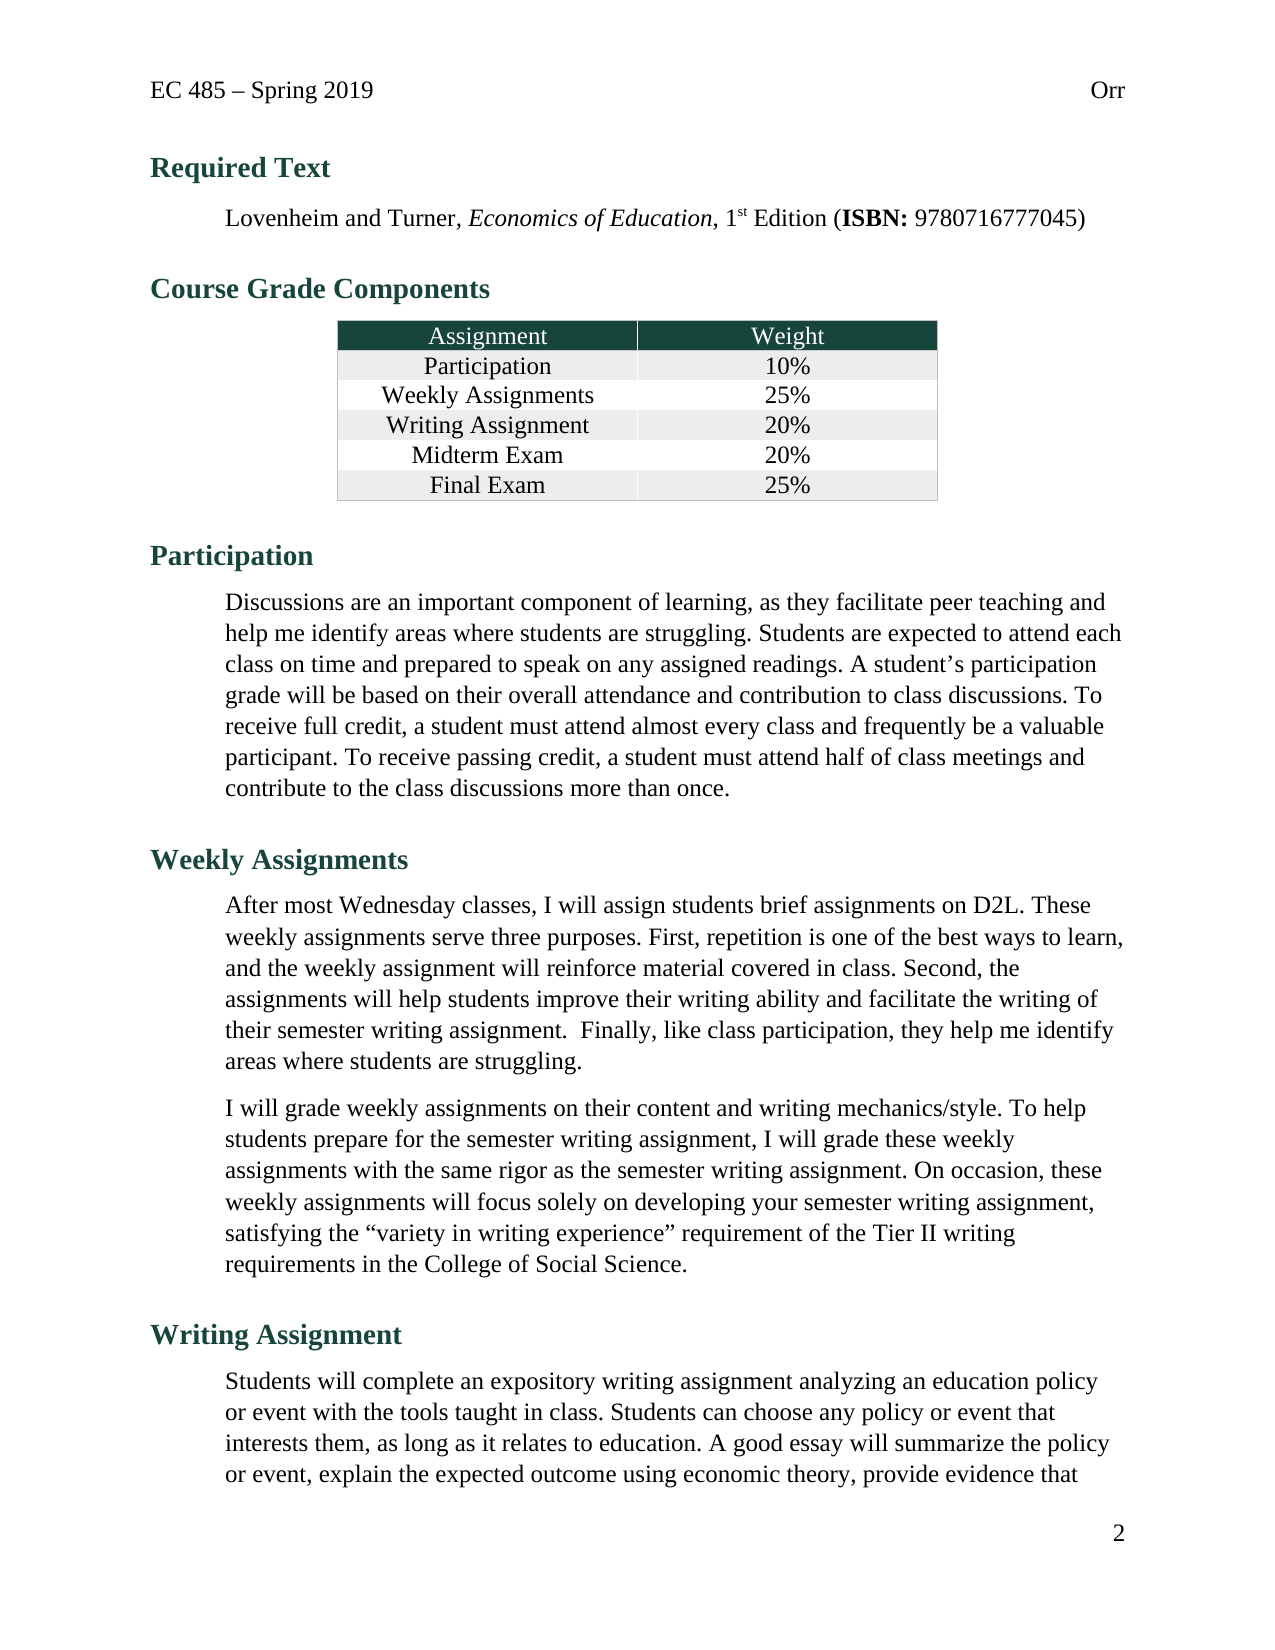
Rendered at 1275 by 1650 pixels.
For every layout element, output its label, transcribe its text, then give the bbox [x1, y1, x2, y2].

text Required Text [150, 150, 1125, 183]
text After most Wednesday classes, I will assign students brief assignments on D2L. These weekly assignments serve three purposes. First, repetition is one of the best ways to learn, and the weekly assignment will reinforce material covered in class. Second, the assignments will help students improve their writing ability and facilitate the writing of their semester writing assignment. Finally, like class participation, they help me identify areas where students are struggling. [225, 891, 1125, 1074]
text Lovenheim and Turner, Economics of Education, 1st Edition (ISBN: 9780716777045) [225, 203, 1125, 232]
text I will grade weekly assignments on their content and writing mechanics/style. To help students prepare for the semester writing assignment, I will grade these weekly assignments with the same rigor as the semester writing assignment. On occasion, these weekly assignments will focus solely on developing your semester writing assignment, satisfying the “variety in writing experience” requirement of the Tier II writing requirements in the College of Social Science. [225, 1093, 1125, 1277]
text Discussions are an important component of learning, as they facilitate peer teaching and help me identify areas where students are struggling. Students are expected to attend each class on time and prepared to speak on any assigned readings. A student’s participation grade will be based on their overall attendance and contribution to class discussions. To receive full credit, a student must attend almost every class and frequently be a valuable participant. To receive passing credit, a student must attend half of class meetings and contribute to the class discussions more than once. [225, 587, 1125, 802]
subtitle Weekly Assignments [150, 842, 1125, 876]
table_cell Writing Assignment [338, 410, 637, 440]
table_cell 10% [638, 351, 937, 380]
subtitle Participation [150, 538, 1125, 572]
table_cell Weekly Assignments [338, 380, 637, 410]
table_cell 20% [638, 410, 937, 440]
table_cell Final Exam [338, 470, 637, 500]
subtitle Course Grade Components [150, 271, 1125, 305]
table_header Weight [638, 321, 937, 350]
table_cell 25% [638, 470, 937, 500]
table_cell Participation [338, 351, 637, 380]
table_cell 20% [638, 440, 937, 470]
table_cell Midterm Exam [338, 440, 637, 470]
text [225, 1366, 1125, 1488]
table_header Assignment [338, 321, 637, 350]
subtitle Writing Assignment [150, 1317, 1125, 1351]
table_cell 25% [638, 380, 937, 410]
